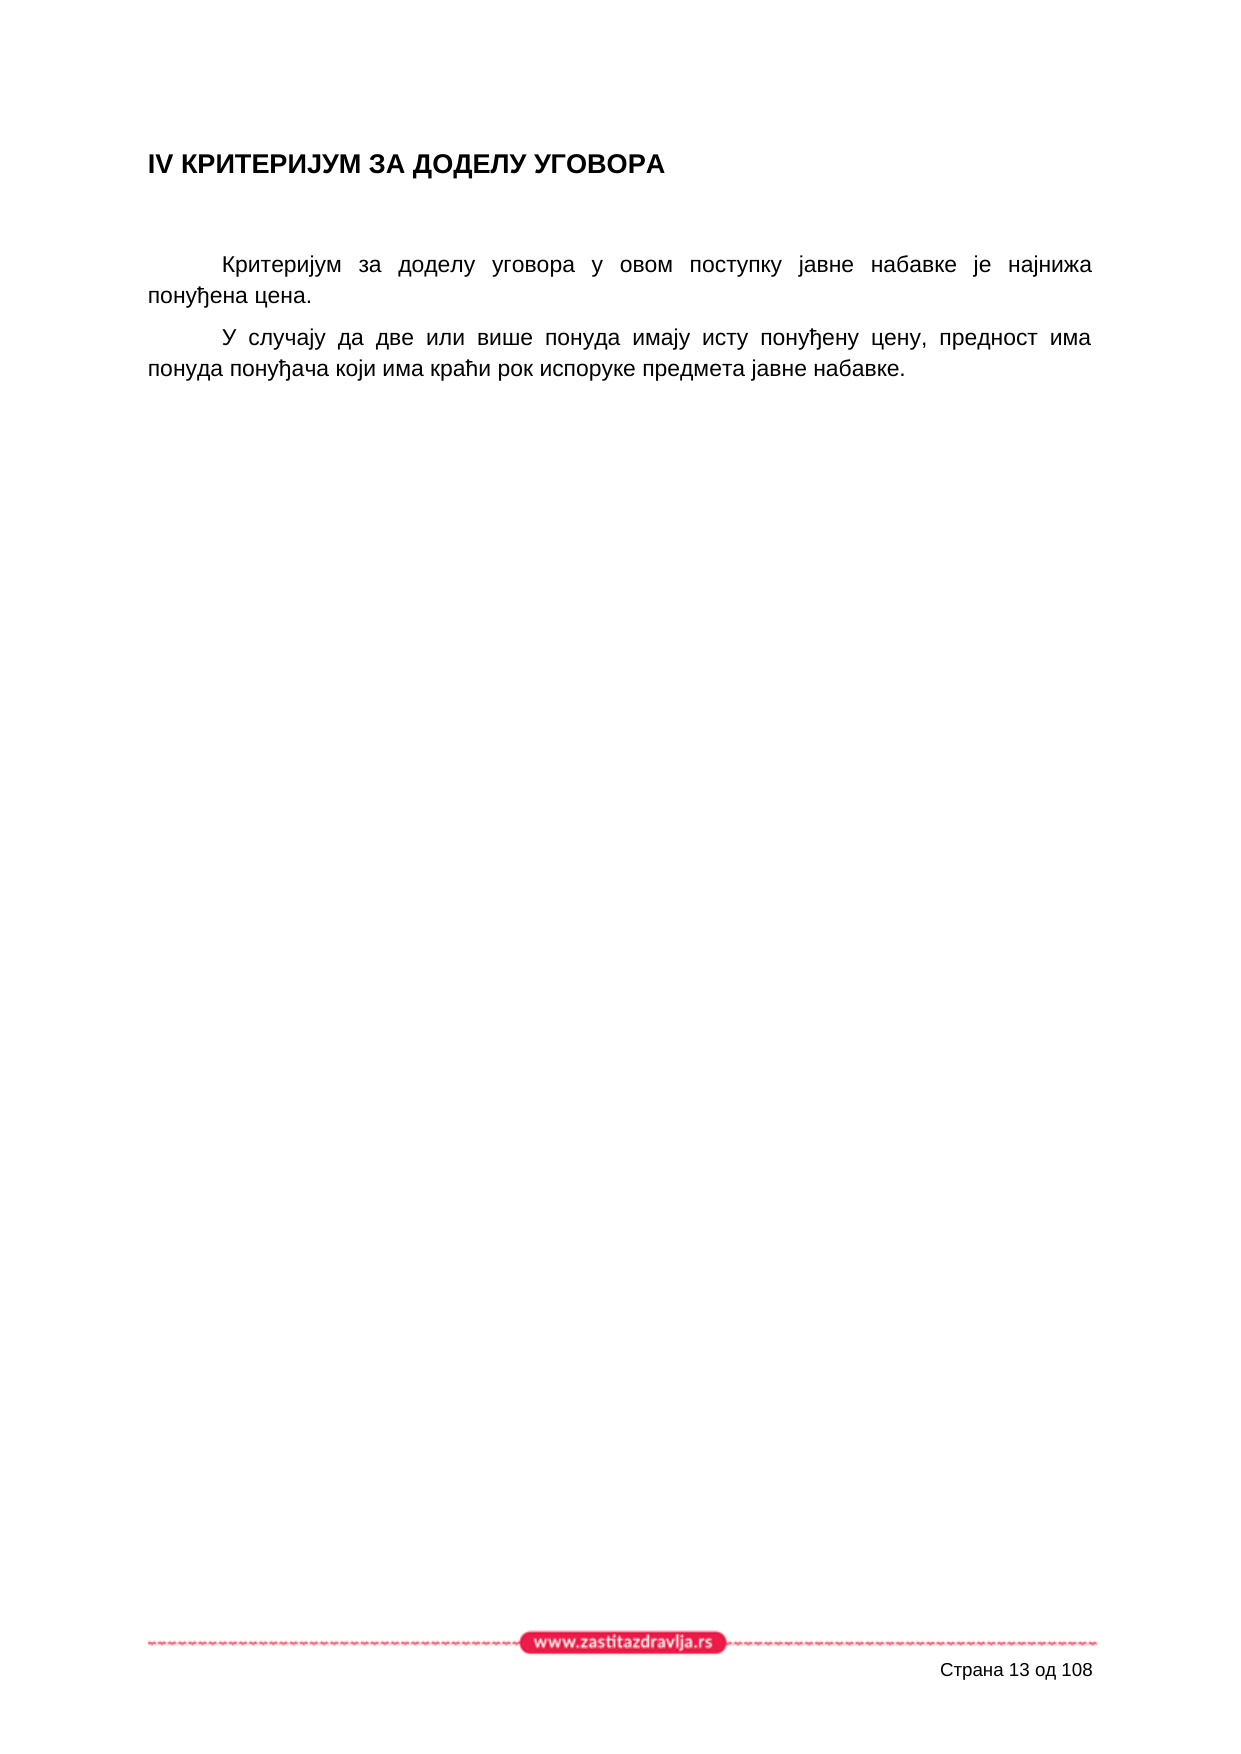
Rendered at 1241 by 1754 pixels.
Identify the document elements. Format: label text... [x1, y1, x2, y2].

text У случају да две или више понуда имају исту понуђену цену, предност има понуда понуђача који има краћи рок испоруке предмета јавне набавке. [148, 324, 1092, 381]
subtitle IV КРИТЕРИЈУМ ЗА ДОДЕЛУ УГОВОРА [148, 148, 1092, 179]
picture [147, 1626, 1099, 1659]
text Критеријум за доделу уговора у овом поступку јавне набавке је најнижа понуђена цена. [148, 251, 1092, 308]
